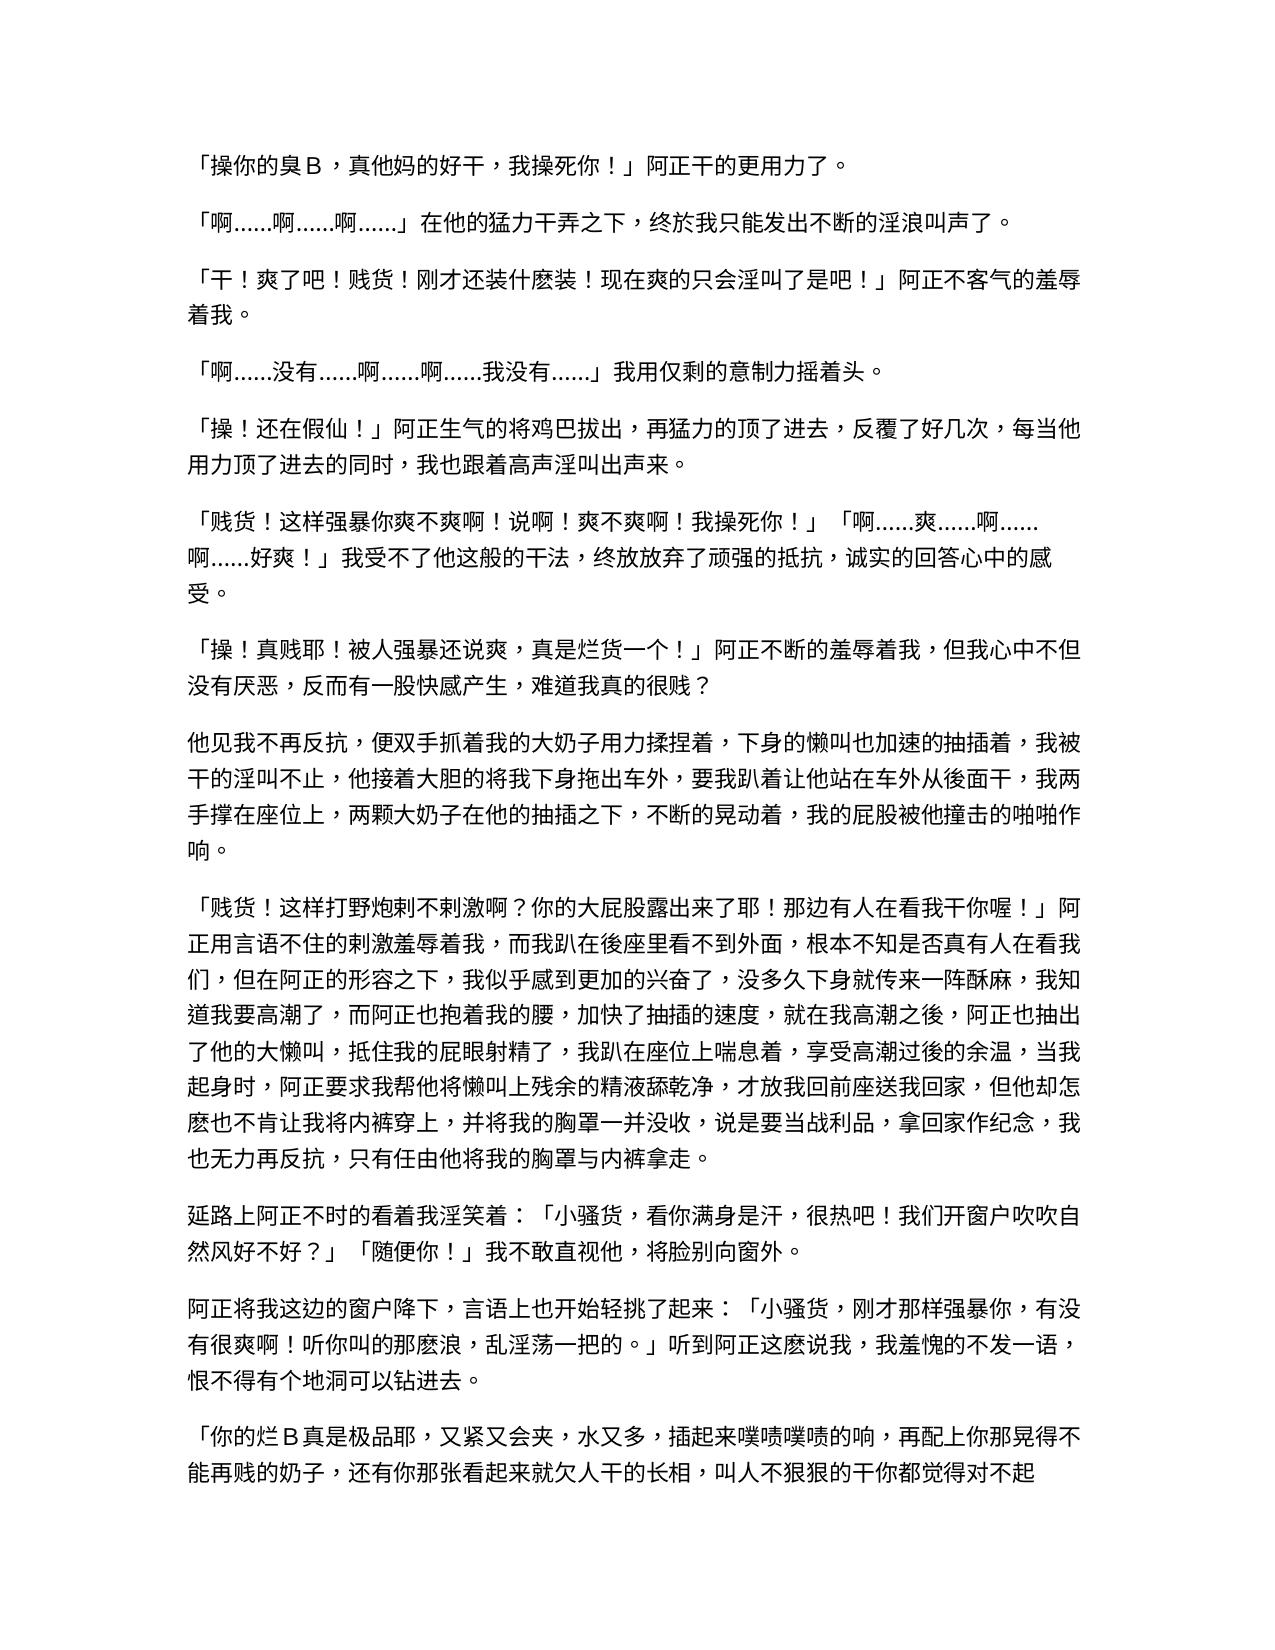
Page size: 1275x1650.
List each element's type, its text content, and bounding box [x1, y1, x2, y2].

text 「啊……啊……啊……」在他的猛力干弄之下，终於我只能发出不断的淫浪叫声了。 [187, 207, 1087, 238]
text 「贱货！这样打野炮剌不剌激啊？你的大屁股露出来了耶！那边有人在看我干你喔！」阿正用言语不住的剌激羞辱着我，而我趴在後座里看不到外面，根本不知是否真有人在看我们，但在阿正的形容之下，我似乎感到更加的兴奋了，没多久下身就传来一阵酥麻，我知道我要高潮了，而阿正也抱着我的腰，加快了抽插的速度，就在我高潮之後，阿正也抽出了他的大懒叫，抵住我的屁眼射精了，我趴在座位上喘息着，享受高潮过後的余温，当我起身时，阿正要求我帮他将懒叫上残余的精液舔乾净，才放我回前座送我回家，但他却怎麽也不肯让我将内裤穿上，并将我的胸罩一并没收，说是要当战利品，拿回家作纪念，我也无力再反抗，只有任由他将我的胸罩与内裤拿走。 [187, 892, 1087, 1174]
text 「干！爽了吧！贱货！刚才还装什麽装！现在爽的只会淫叫了是吧！」阿正不客气的羞辱着我。 [187, 263, 1087, 331]
text 阿正将我这边的窗户降下，言语上也开始轻挑了起来：「小骚货，刚才那样强暴你，有没有很爽啊！听你叫的那麽浪，乱淫荡一把的。」听到阿正这麽说我，我羞愧的不发一语，恨不得有个地洞可以钻进去。 [187, 1293, 1087, 1396]
text 延路上阿正不时的看着我淫笑着：「小骚货，看你满身是汗，很热吧！我们开窗户吹吹自然风好不好？」「随便你！」我不敢直视他，将脸别向窗外。 [187, 1200, 1087, 1267]
text 「啊……没有……啊……啊……我没有……」我用仅剩的意制力摇着头。 [187, 356, 1087, 387]
text 「操你的臭Ｂ，真他妈的好干，我操死你！」阿正干的更用力了。 [187, 150, 1087, 181]
text 「操！还在假仙！」阿正生气的将鸡巴拔出，再猛力的顶了进去，反覆了好几次，每当他用力顶了进去的同时，我也跟着高声淫叫出声来。 [187, 413, 1087, 480]
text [187, 1421, 1087, 1488]
text 「贱货！这样强暴你爽不爽啊！说啊！爽不爽啊！我操死你！」「啊……爽……啊……啊……好爽！」我受不了他这般的干法，终放放弃了顽强的抵抗，诚实的回答心中的感受。 [187, 506, 1087, 609]
text 他见我不再反抗，便双手抓着我的大奶子用力揉捏着，下身的懒叫也加速的抽插着，我被干的淫叫不止，他接着大胆的将我下身拖出车外，要我趴着让他站在车外从後面干，我两手撑在座位上，两颗大奶子在他的抽插之下，不断的晃动着，我的屁股被他撞击的啪啪作响。 [187, 727, 1087, 866]
text 「操！真贱耶！被人强暴还说爽，真是烂货一个！」阿正不断的羞辱着我，但我心中不但没有厌恶，反而有一股快感产生，难道我真的很贱？ [187, 634, 1087, 702]
